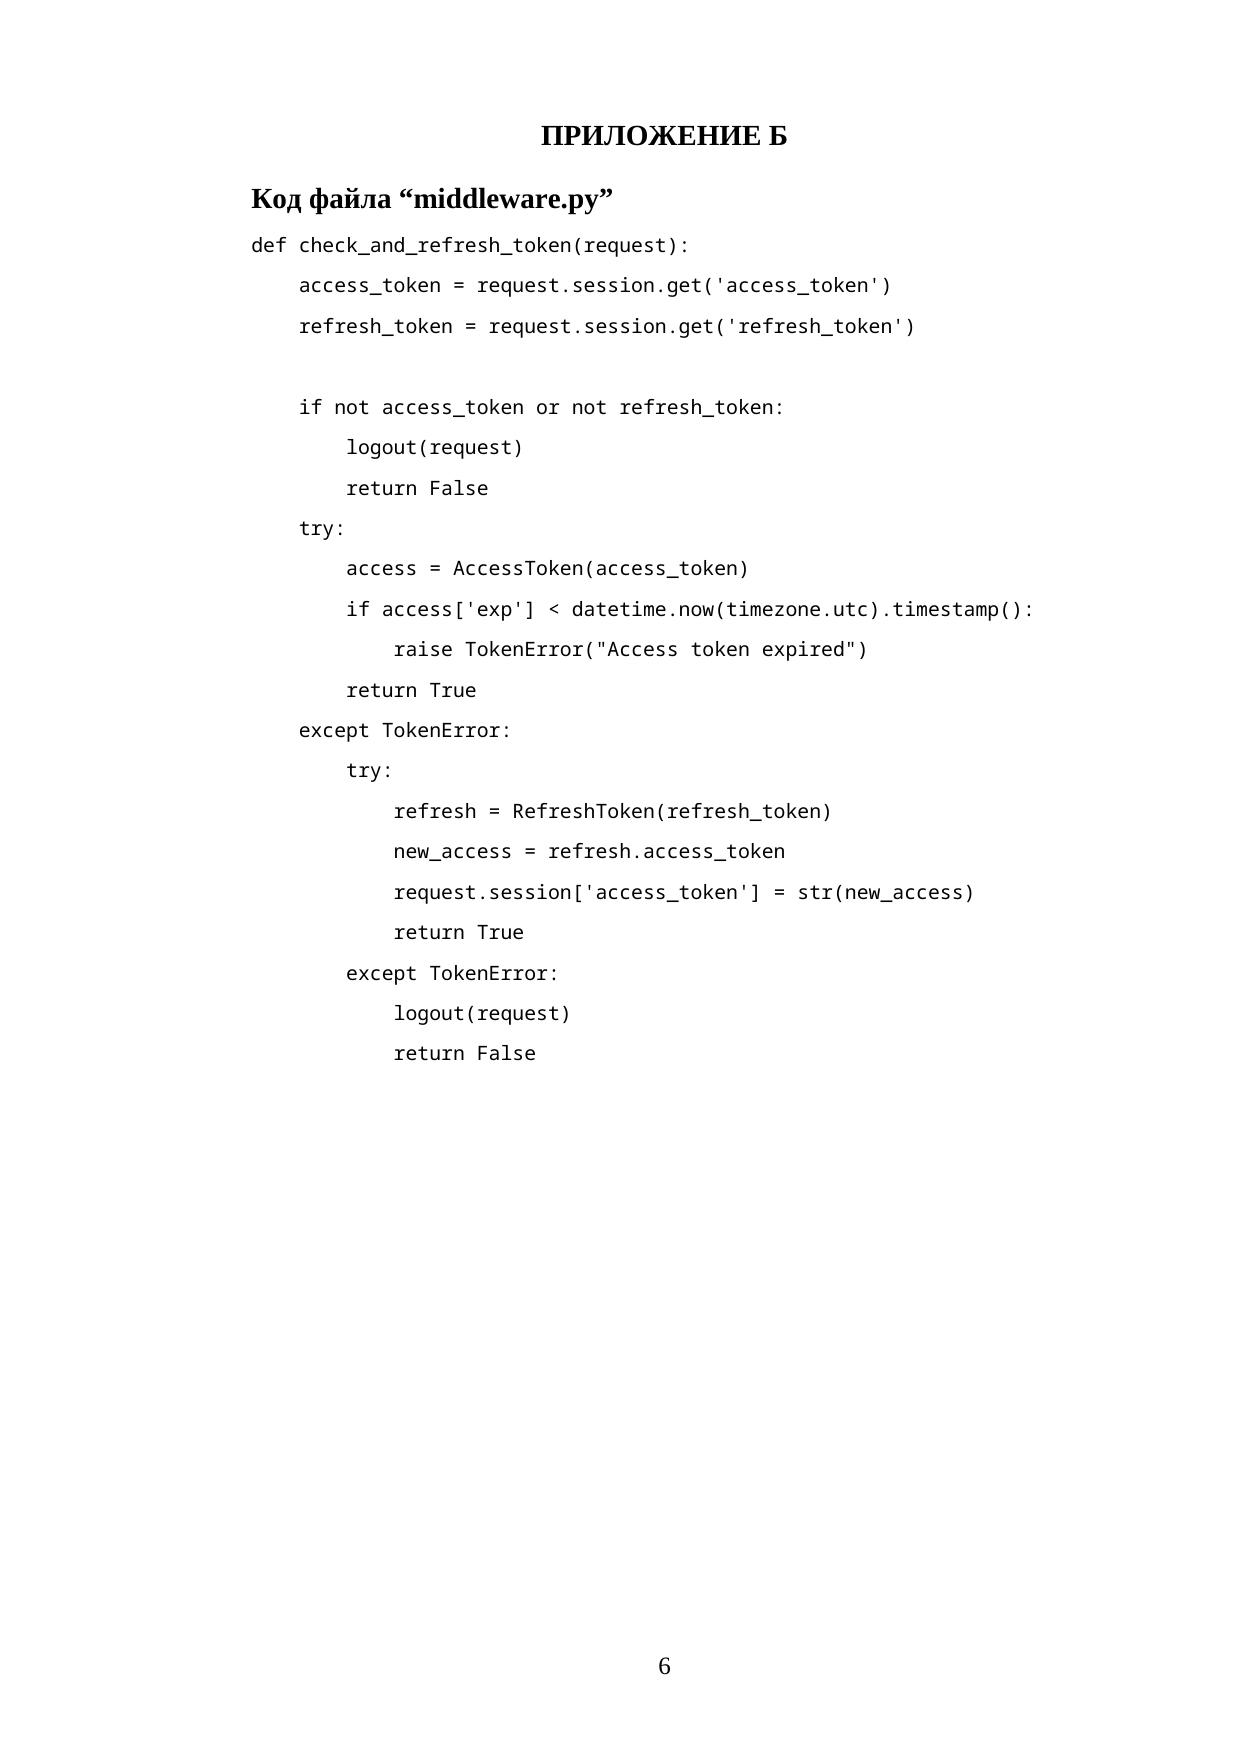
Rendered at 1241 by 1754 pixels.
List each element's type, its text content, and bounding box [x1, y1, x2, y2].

text logout(request) [177, 999, 1152, 1026]
text if access['exp'] < datetime.now(timezone.utc).timestamp(): [177, 595, 1152, 622]
text raise TokenError("Access token expired") [177, 635, 1152, 662]
text return True [177, 918, 1152, 945]
text def check_and_refresh_token(request): [177, 231, 1152, 258]
text access = AccessToken(access_token) [177, 554, 1152, 582]
text refresh = RefreshToken(refresh_token) [177, 797, 1152, 824]
text access_token = request.session.get('access_token') [177, 272, 1152, 299]
text return False [177, 1039, 1152, 1067]
text except TokenError: [177, 716, 1152, 743]
text return True [177, 676, 1152, 703]
text return False [177, 474, 1152, 501]
text try: [177, 757, 1152, 784]
text request.session['access_token'] = str(new_access) [177, 878, 1152, 905]
text Код файла “middleware.py” [177, 181, 1152, 214]
text new_access = refresh.access_token [177, 837, 1152, 864]
text Приложение Б [177, 118, 1152, 152]
text if not access_token or not refresh_token: [177, 393, 1152, 420]
text except TokenError: [177, 959, 1152, 986]
text logout(request) [177, 433, 1152, 460]
text refresh_token = request.session.get('refresh_token') [177, 312, 1152, 339]
text try: [177, 514, 1152, 541]
